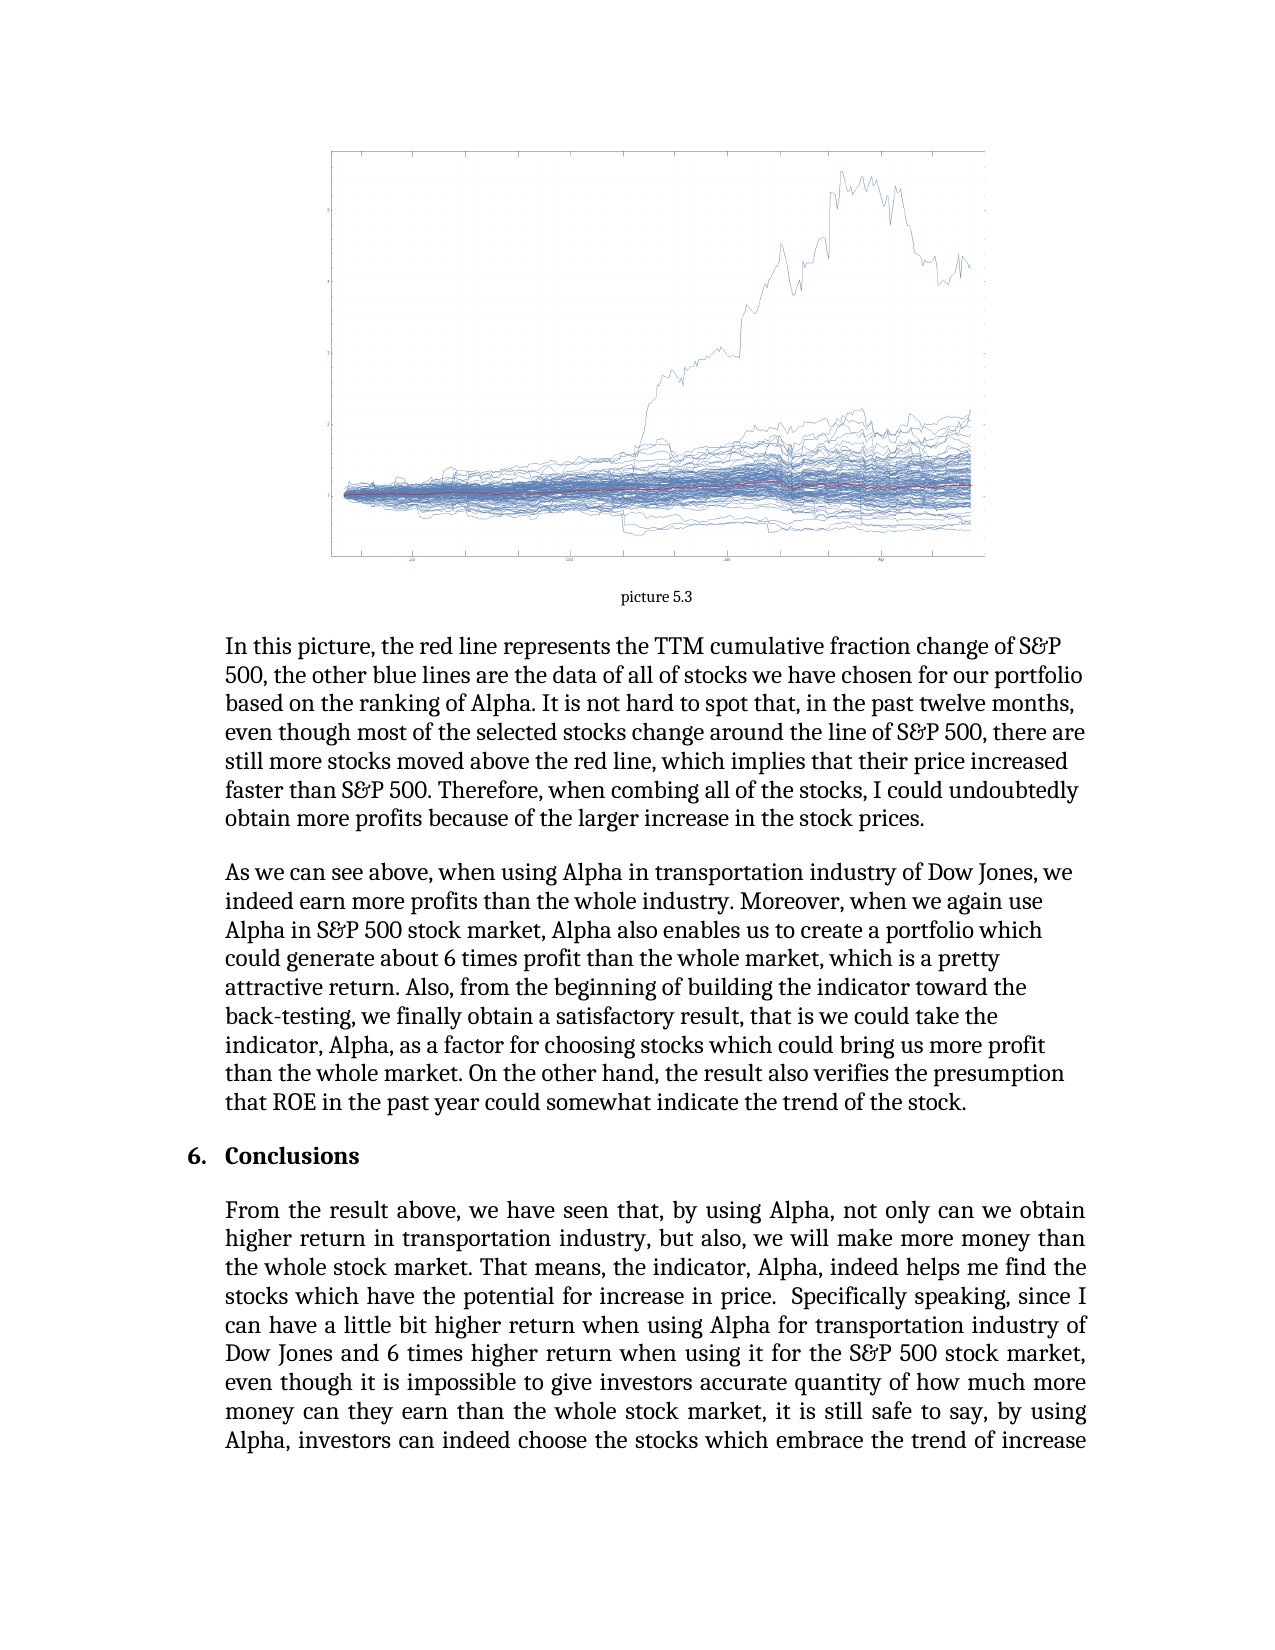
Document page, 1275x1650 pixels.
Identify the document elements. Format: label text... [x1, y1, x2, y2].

text picture 5.3 [225, 588, 1087, 607]
text In this picture, the red line represents the TTM cumulative fraction change of S&P 500, the other blue lines are the data of all of stocks we have chosen for our portfolio based on the ranking of Alpha. It is not hard to spot that, in the past twelve months, even though most of the selected stocks change around the line of S&P 500, there are still more stocks moved above the red line, which implies that their price increased faster than S&P 500. Therefore, when combing all of the stocks, I could undoubtedly obtain more profits because of the larger increase in the stock prices. [225, 632, 1087, 833]
picture [327, 150, 985, 563]
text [225, 1196, 1087, 1454]
list Conclusions [187, 1142, 1087, 1171]
text As we can see above, when using Alpha in transportation industry of Dow Jones, we indeed earn more profits than the whole industry. Moreover, when we again use Alpha in S&P 500 stock market, Alpha also enables us to create a portfolio which could generate about 6 times profit than the whole market, which is a pretty attractive return. Also, from the beginning of building the indicator toward the back-testing, we finally obtain a satisfactory result, that is we could take the indicator, Alpha, as a factor for choosing stocks which could bring us more profit than the whole market. On the other hand, the result also verifies the presumption that ROE in the past year could somewhat indicate the trend of the stock. [225, 858, 1087, 1117]
